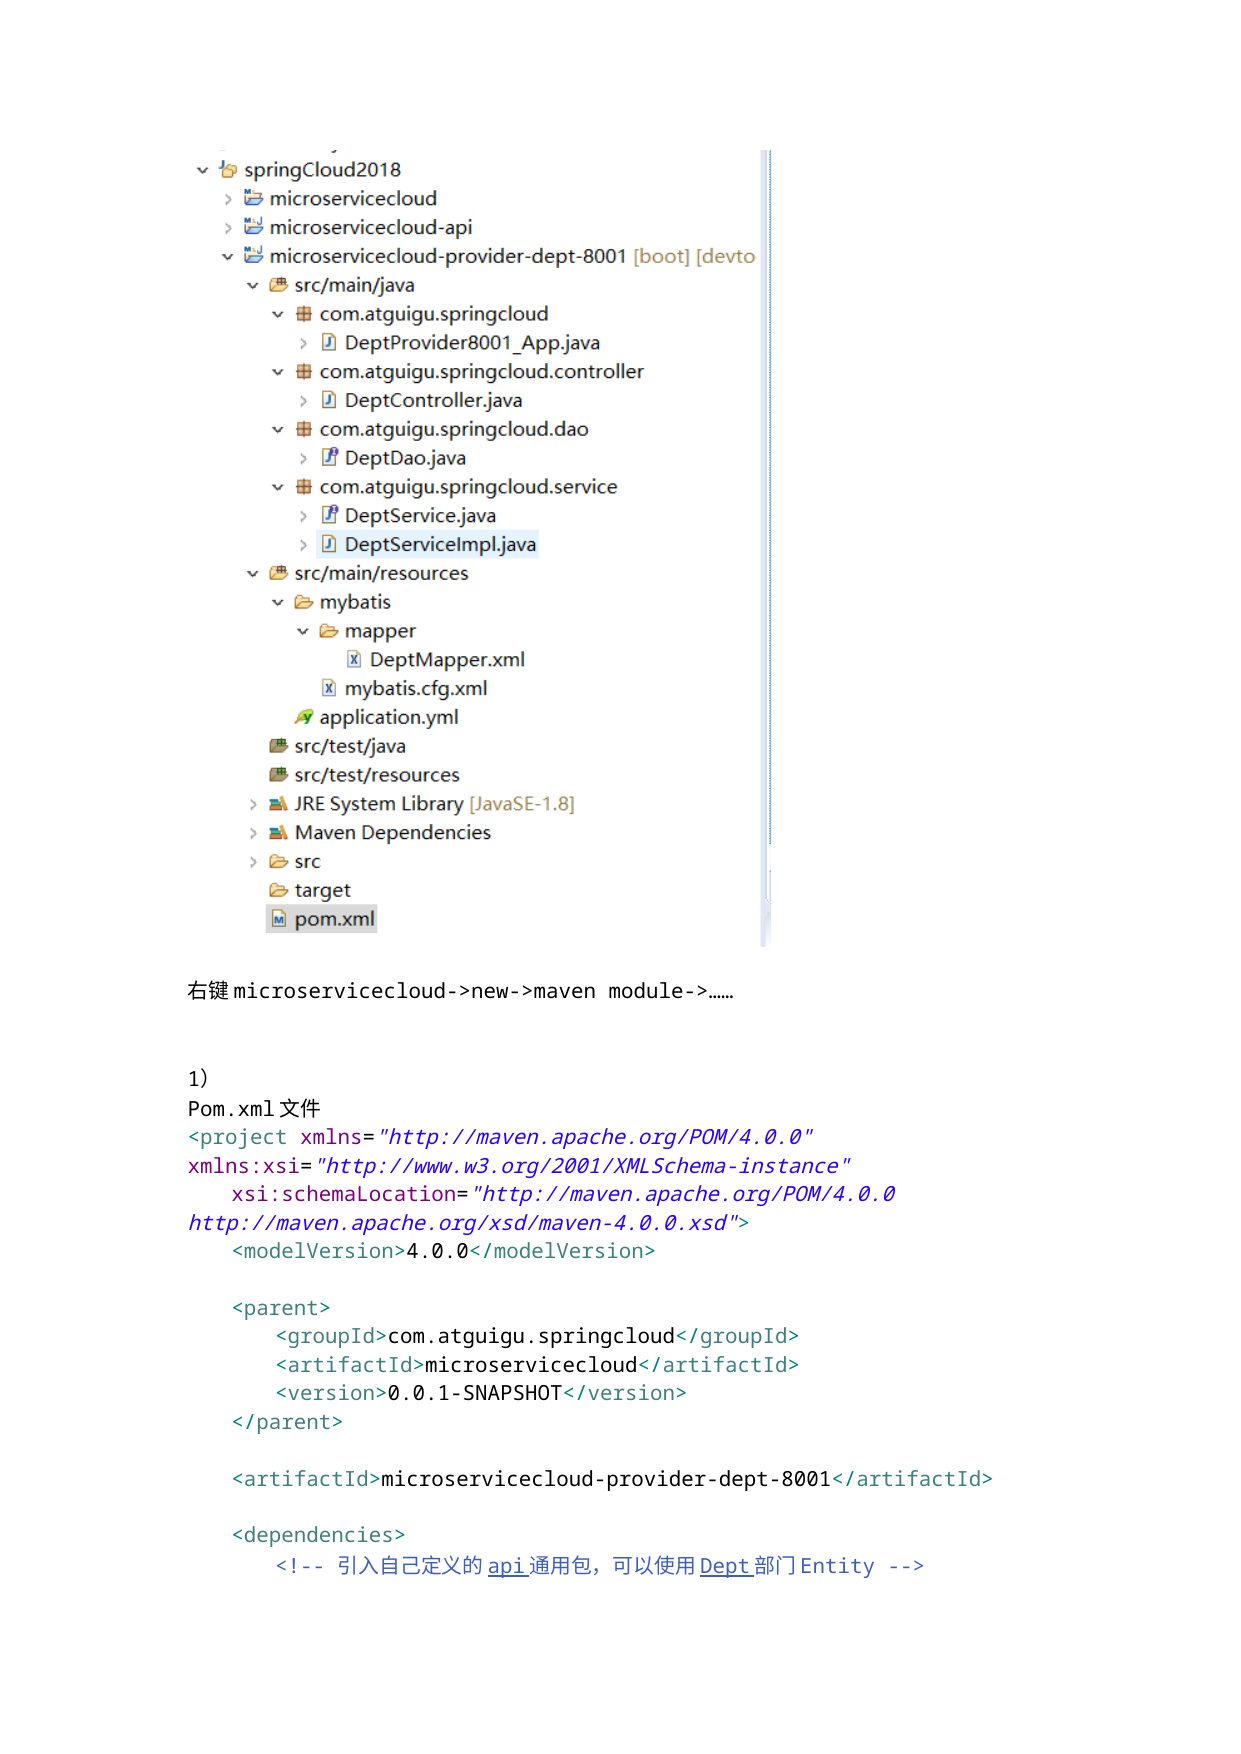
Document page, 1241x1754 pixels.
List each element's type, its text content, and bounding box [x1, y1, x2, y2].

text <version>0.0.1-SNAPSHOT</version> [187, 1378, 1053, 1407]
text 1） [187, 1062, 1053, 1092]
text <parent> [187, 1293, 1053, 1322]
text <groupId>com.atguigu.springcloud</groupId> [187, 1322, 1053, 1350]
text Pom.xml文件 [187, 1092, 1053, 1122]
text 右键microservicecloud->new->maven module->…… [187, 975, 1053, 1005]
picture [187, 150, 772, 947]
text <modelVersion>4.0.0</modelVersion> [187, 1236, 1053, 1265]
text <artifactId>microservicecloud</artifactId> [187, 1350, 1053, 1378]
text <project xmlns="http://maven.apache.org/POM/4.0.0" xmlns:xsi="http://www.w3.org/2001/XMLSchema-instance" [187, 1122, 1053, 1179]
text xsi:schemaLocation="http://maven.apache.org/POM/4.0.0 http://maven.apache.org/xsd/maven-4.0.0.xsd"> [187, 1179, 1053, 1236]
text <artifactId>microservicecloud-provider-dept-8001</artifactId> [187, 1464, 1053, 1492]
text </parent> [187, 1407, 1053, 1435]
text <dependencies> [187, 1521, 1053, 1549]
text <!-- 引入自己定义的api通用包，可以使用Dept部门Entity --> [187, 1549, 1053, 1579]
